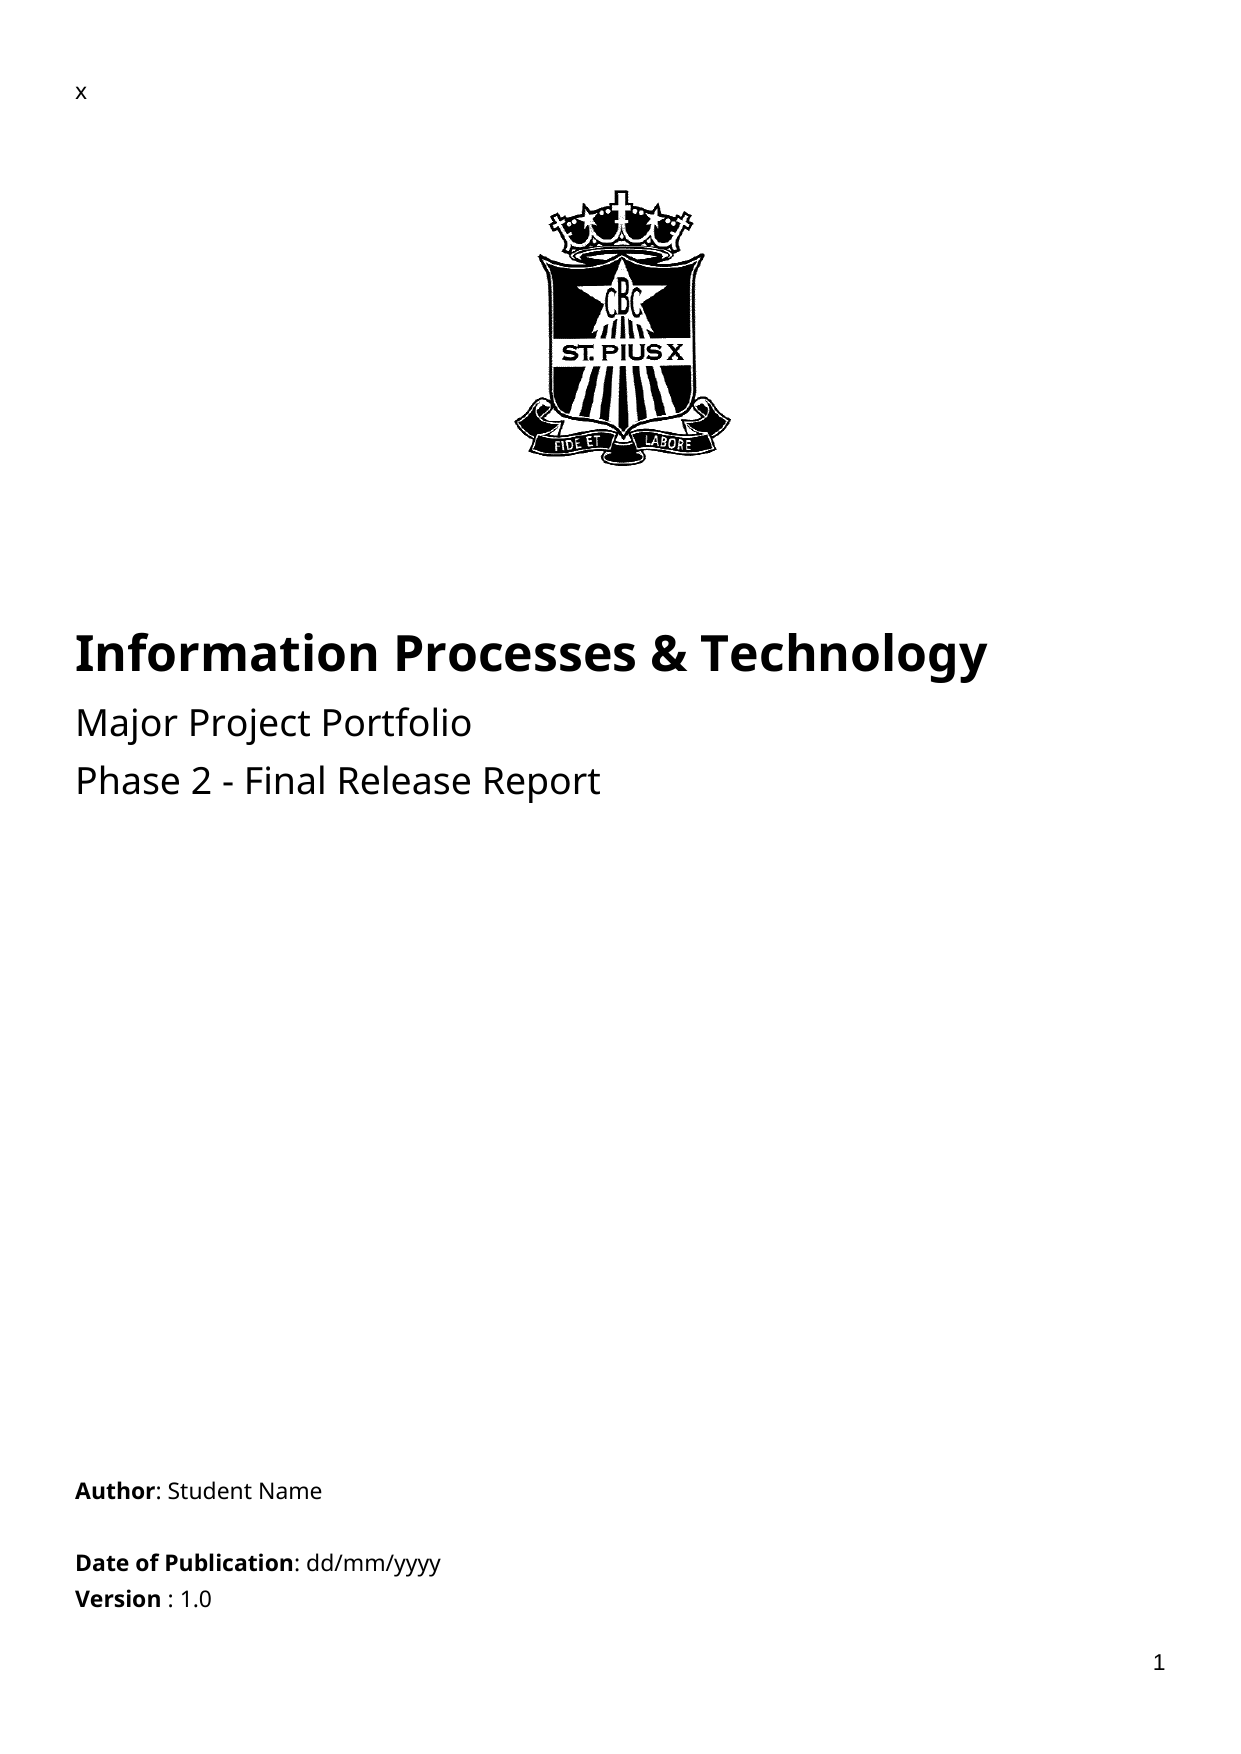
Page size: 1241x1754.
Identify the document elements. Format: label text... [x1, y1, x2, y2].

text Major Project Portfolio [75, 696, 1165, 747]
text Information Processes & Technology [75, 618, 1165, 686]
text Phase 2 - Final Release Report [75, 755, 1165, 806]
picture [500, 182, 740, 471]
text x [75, 75, 1165, 106]
